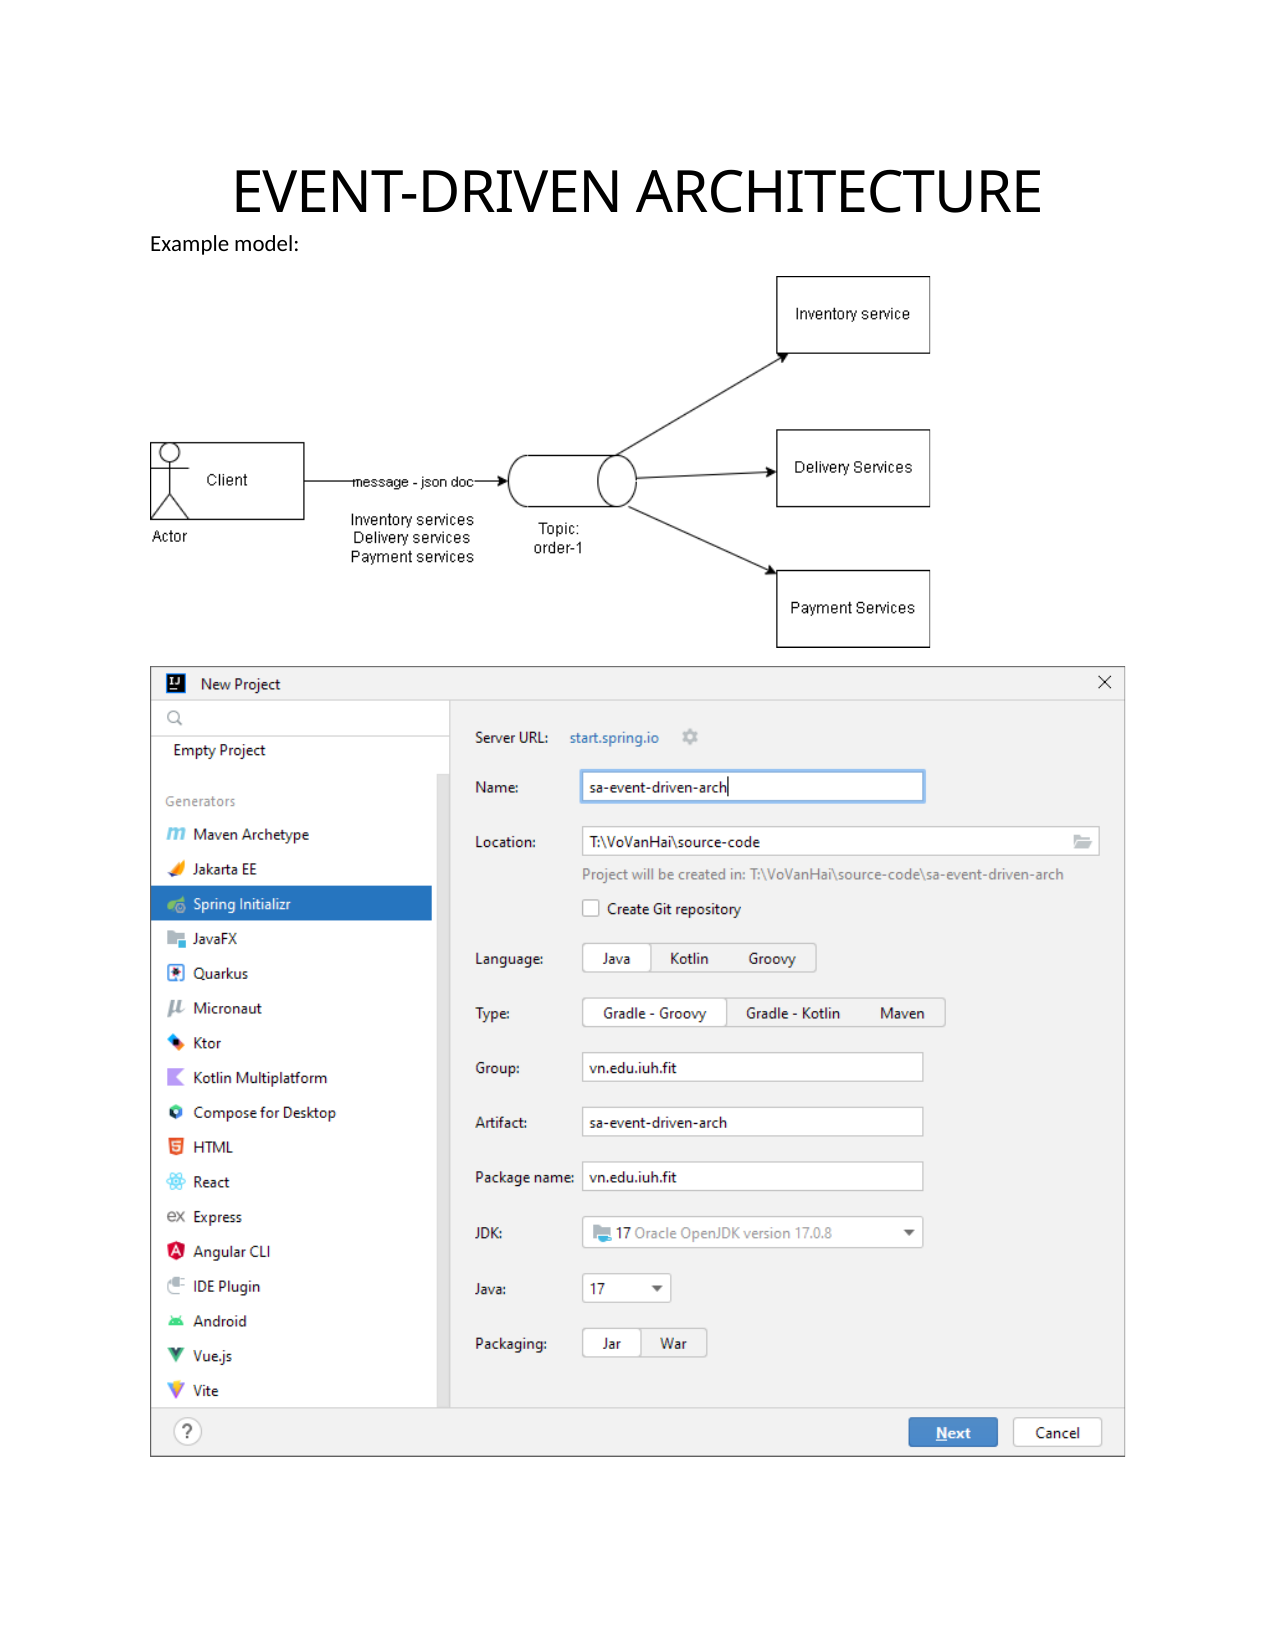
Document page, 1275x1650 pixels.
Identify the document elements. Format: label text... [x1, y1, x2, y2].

picture [150, 276, 931, 648]
text Example model: [150, 229, 1125, 257]
title EVENT-DRIVEN ARCHITECTURE [150, 150, 1125, 229]
picture [150, 666, 1125, 1457]
